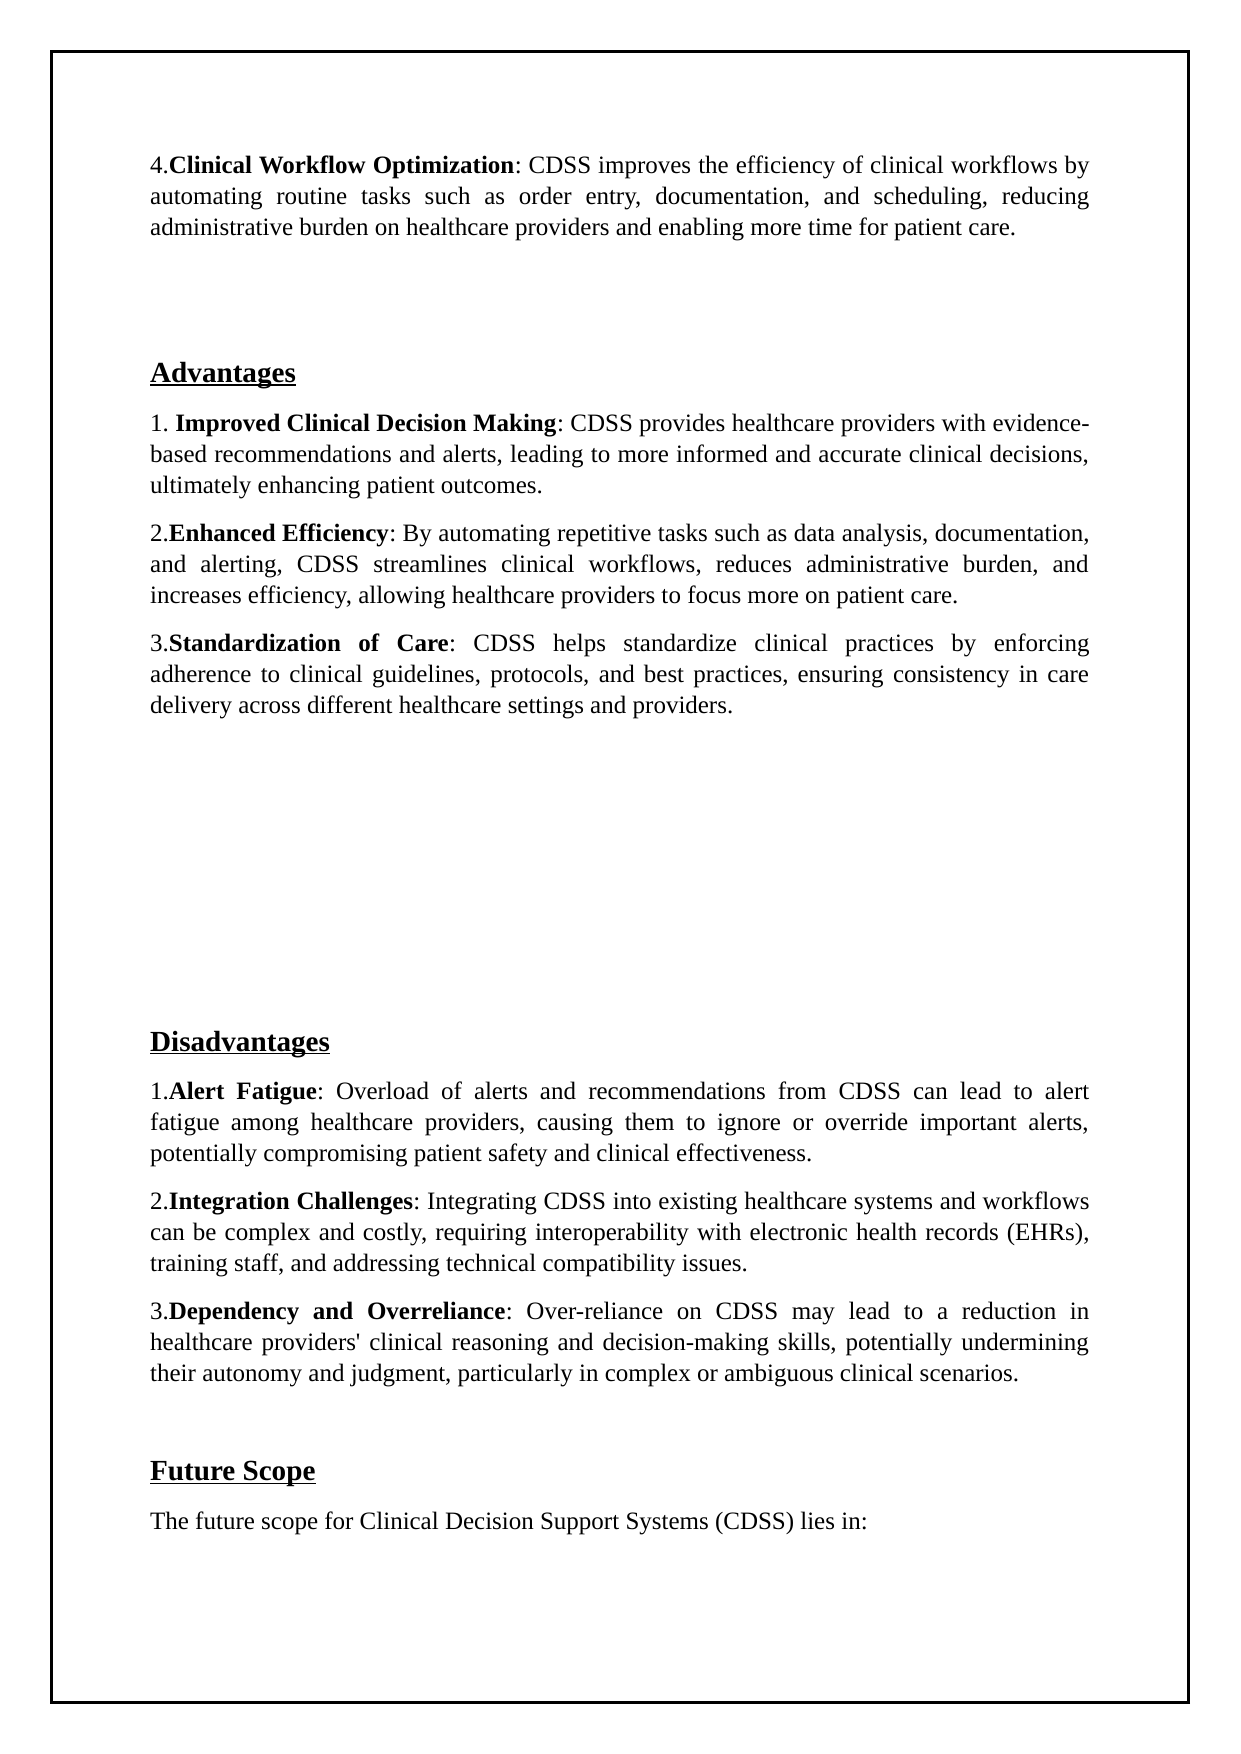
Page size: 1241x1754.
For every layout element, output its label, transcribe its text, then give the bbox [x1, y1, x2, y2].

text The future scope for Clinical Decision Support Systems (CDSS) lies in: [150, 1506, 1090, 1535]
text 3.Dependency and Overreliance: Over-reliance on CDSS may lead to a reduction in healthcare providers' clinical reasoning and decision-making skills, potentially undermining their autonomy and judgment, particularly in complex or ambiguous clinical scenarios. [150, 1296, 1090, 1387]
text Advantages [150, 355, 1090, 389]
text 2.Enhanced Efficiency: By automating repetitive tasks such as data analysis, documentation, and alerting, CDSS streamlines clinical workflows, reduces administrative burden, and increases efficiency, allowing healthcare providers to focus more on patient care. [150, 518, 1090, 609]
text Future Scope [150, 1453, 1090, 1487]
text 3.Standardization of Care: CDSS helps standardize clinical practices by enforcing adherence to clinical guidelines, protocols, and best practices, ensuring consistency in care delivery across different healthcare settings and providers. [150, 628, 1090, 718]
text 2.Integration Challenges: Integrating CDSS into existing healthcare systems and workflows can be complex and costly, requiring interoperability with electronic health records (EHRs), training staff, and addressing technical compatibility issues. [150, 1186, 1090, 1277]
text 4.Clinical Workflow Optimization: CDSS improves the efficiency of clinical workflows by automating routine tasks such as order entry, documentation, and scheduling, reducing administrative burden on healthcare providers and enabling more time for patient care. [150, 150, 1090, 241]
text 1. Improved Clinical Decision Making: CDSS provides healthcare providers with evidence-based recommendations and alerts, leading to more informed and accurate clinical decisions, ultimately enhancing patient outcomes. [150, 408, 1090, 499]
text Disadvantages [150, 1024, 1090, 1057]
text 1.Alert Fatigue: Overload of alerts and recommendations from CDSS can lead to alert fatigue among healthcare providers, causing them to ignore or override important alerts, potentially compromising patient safety and clinical effectiveness. [150, 1076, 1090, 1167]
